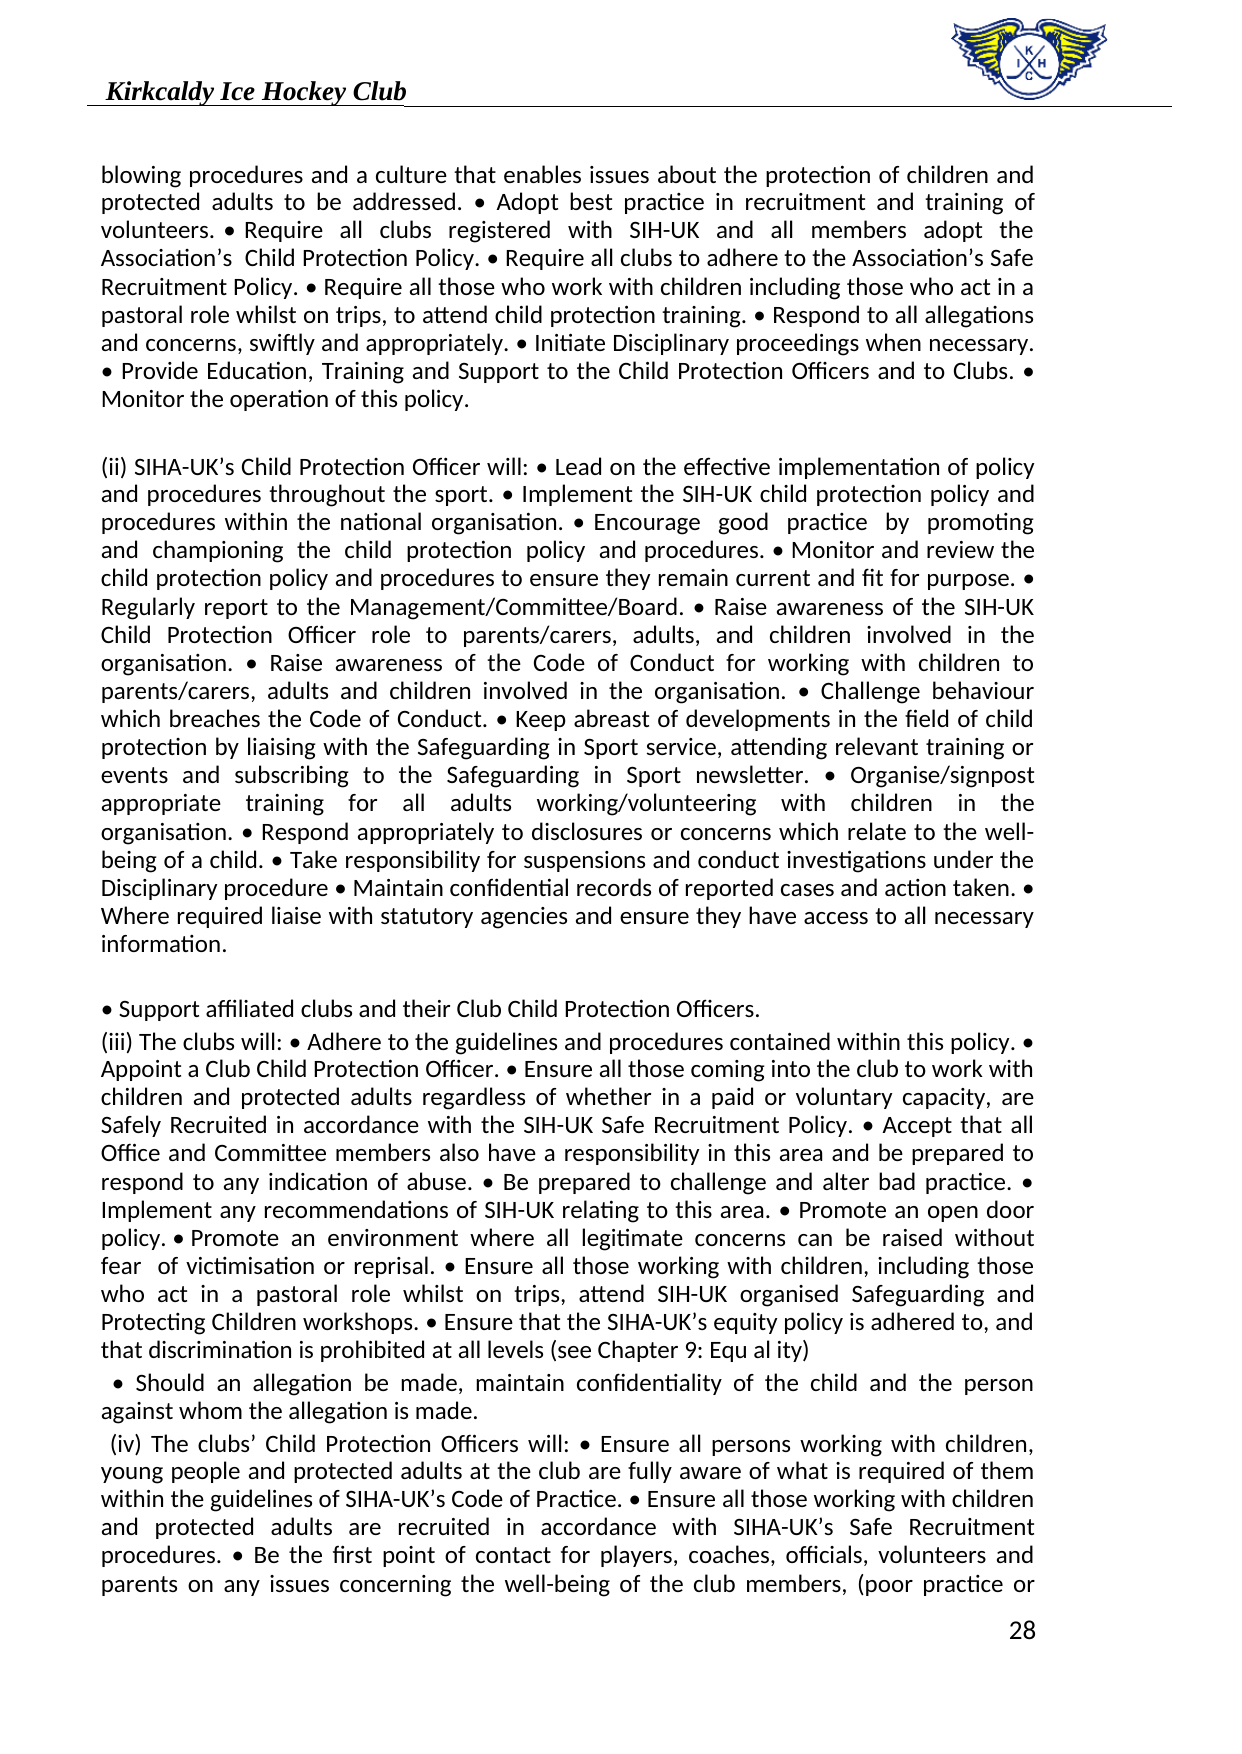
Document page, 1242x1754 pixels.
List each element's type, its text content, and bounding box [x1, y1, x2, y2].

text • Support affiliated clubs and their Club Child Protection Officers. [101, 995, 1036, 1023]
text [101, 161, 1036, 414]
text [101, 1429, 1036, 1598]
picture [951, 18, 1108, 100]
text (iii) The clubs will: • Adhere to the guidelines and procedures contained within this policy. • Appoint a Club Child Protection Officer. • Ensure all those coming into the club to work with children and protected adults regardless of whether in a paid or voluntary capacity, are Safely Recruited in accordance with the SIH-UK Safe Recruitment Policy. • Accept that all Office and Committee members also have a responsibility in this area and be prepared to respond to any indication of abuse. • Be prepared to challenge and alter bad practice. • Implement any recommendations of SIH-UK relating to this area. • Promote an open door policy. • Promote an environment where all legitimate concerns can be raised without fear of victimisation or reprisal. • Ensure all those working with children, including those who act in a pastoral role whilst on trips, attend SIH-UK organised Safeguarding and Protecting Children workshops. • Ensure that the SIHA-UK’s equity policy is adhered to, and that discrimination is prohibited at all levels (see Chapter 9: Equ al ity) [101, 1027, 1036, 1365]
text • Should an allegation be made, maintain confidentiality of the child and the person against whom the allegation is made. [101, 1369, 1036, 1425]
text (ii) SIHA-UK’s Child Protection Officer will: • Lead on the effective implementation of policy and procedures throughout the sport. • Implement the SIH-UK child protection policy and procedures within the national organisation. • Encourage good practice by promoting and championing the child protection policy and procedures. • Monitor and review the child protection policy and procedures to ensure they remain current and fit for purpose. • Regularly report to the Management/Committee/Board. • Raise awareness of the SIH-UK Child Protection Officer role to parents/carers, adults, and children involved in the organisation. • Raise awareness of the Code of Conduct for working with children to parents/carers, adults and children involved in the organisation. • Challenge behaviour which breaches the Code of Conduct. • Keep abreast of developments in the field of child protection by liaising with the Safeguarding in Sport service, attending relevant training or events and subscribing to the Safeguarding in Sport newsletter. • Organise/signpost appropriate training for all adults working/volunteering with children in the organisation. • Respond appropriately to disclosures or concerns which relate to the well-being of a child. • Take responsibility for suspensions and conduct investigations under the Disciplinary procedure • Maintain confidential records of reported cases and action taken. • Where required liaise with statutory agencies and ensure they have access to all necessary information. [101, 452, 1036, 959]
